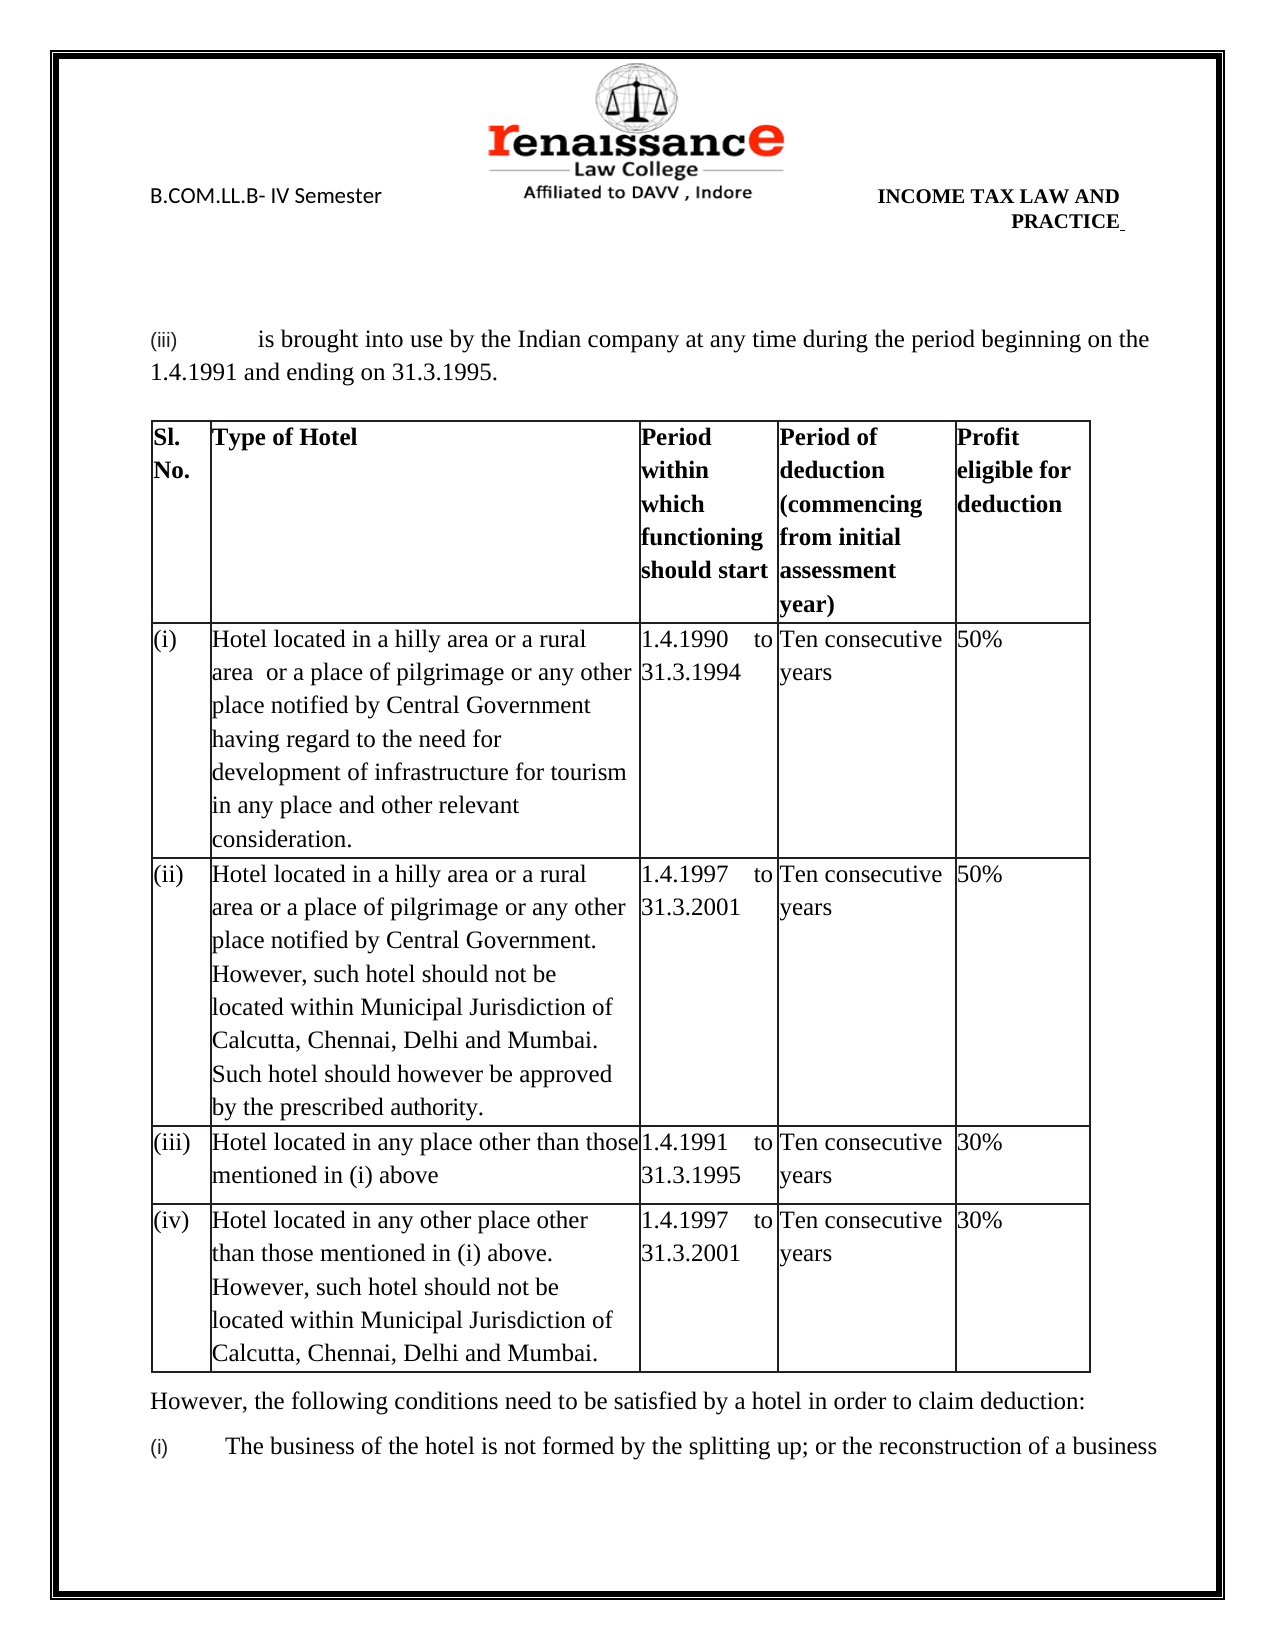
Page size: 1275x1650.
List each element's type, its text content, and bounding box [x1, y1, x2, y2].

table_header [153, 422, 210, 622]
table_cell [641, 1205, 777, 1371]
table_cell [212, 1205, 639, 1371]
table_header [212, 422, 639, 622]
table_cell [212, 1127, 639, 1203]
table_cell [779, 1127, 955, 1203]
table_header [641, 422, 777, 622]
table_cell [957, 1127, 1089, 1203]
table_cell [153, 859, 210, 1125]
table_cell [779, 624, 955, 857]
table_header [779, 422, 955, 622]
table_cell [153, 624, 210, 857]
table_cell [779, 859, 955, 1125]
text However, the following conditions need to be satisfied by a hotel in order to claim deduction: [150, 1386, 1200, 1415]
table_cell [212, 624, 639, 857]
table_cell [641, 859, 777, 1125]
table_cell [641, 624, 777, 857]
picture [473, 63, 802, 204]
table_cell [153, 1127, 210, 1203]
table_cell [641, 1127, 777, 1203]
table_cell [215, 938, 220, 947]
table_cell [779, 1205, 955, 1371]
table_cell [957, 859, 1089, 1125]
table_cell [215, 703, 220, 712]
list is brought into use by the Indian company at any time during the period beginning on the 1.4.1991 and ending on 31.3.1995. [150, 324, 1168, 386]
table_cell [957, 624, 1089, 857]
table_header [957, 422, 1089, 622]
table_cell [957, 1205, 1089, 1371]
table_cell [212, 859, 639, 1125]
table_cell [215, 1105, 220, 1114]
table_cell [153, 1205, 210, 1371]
